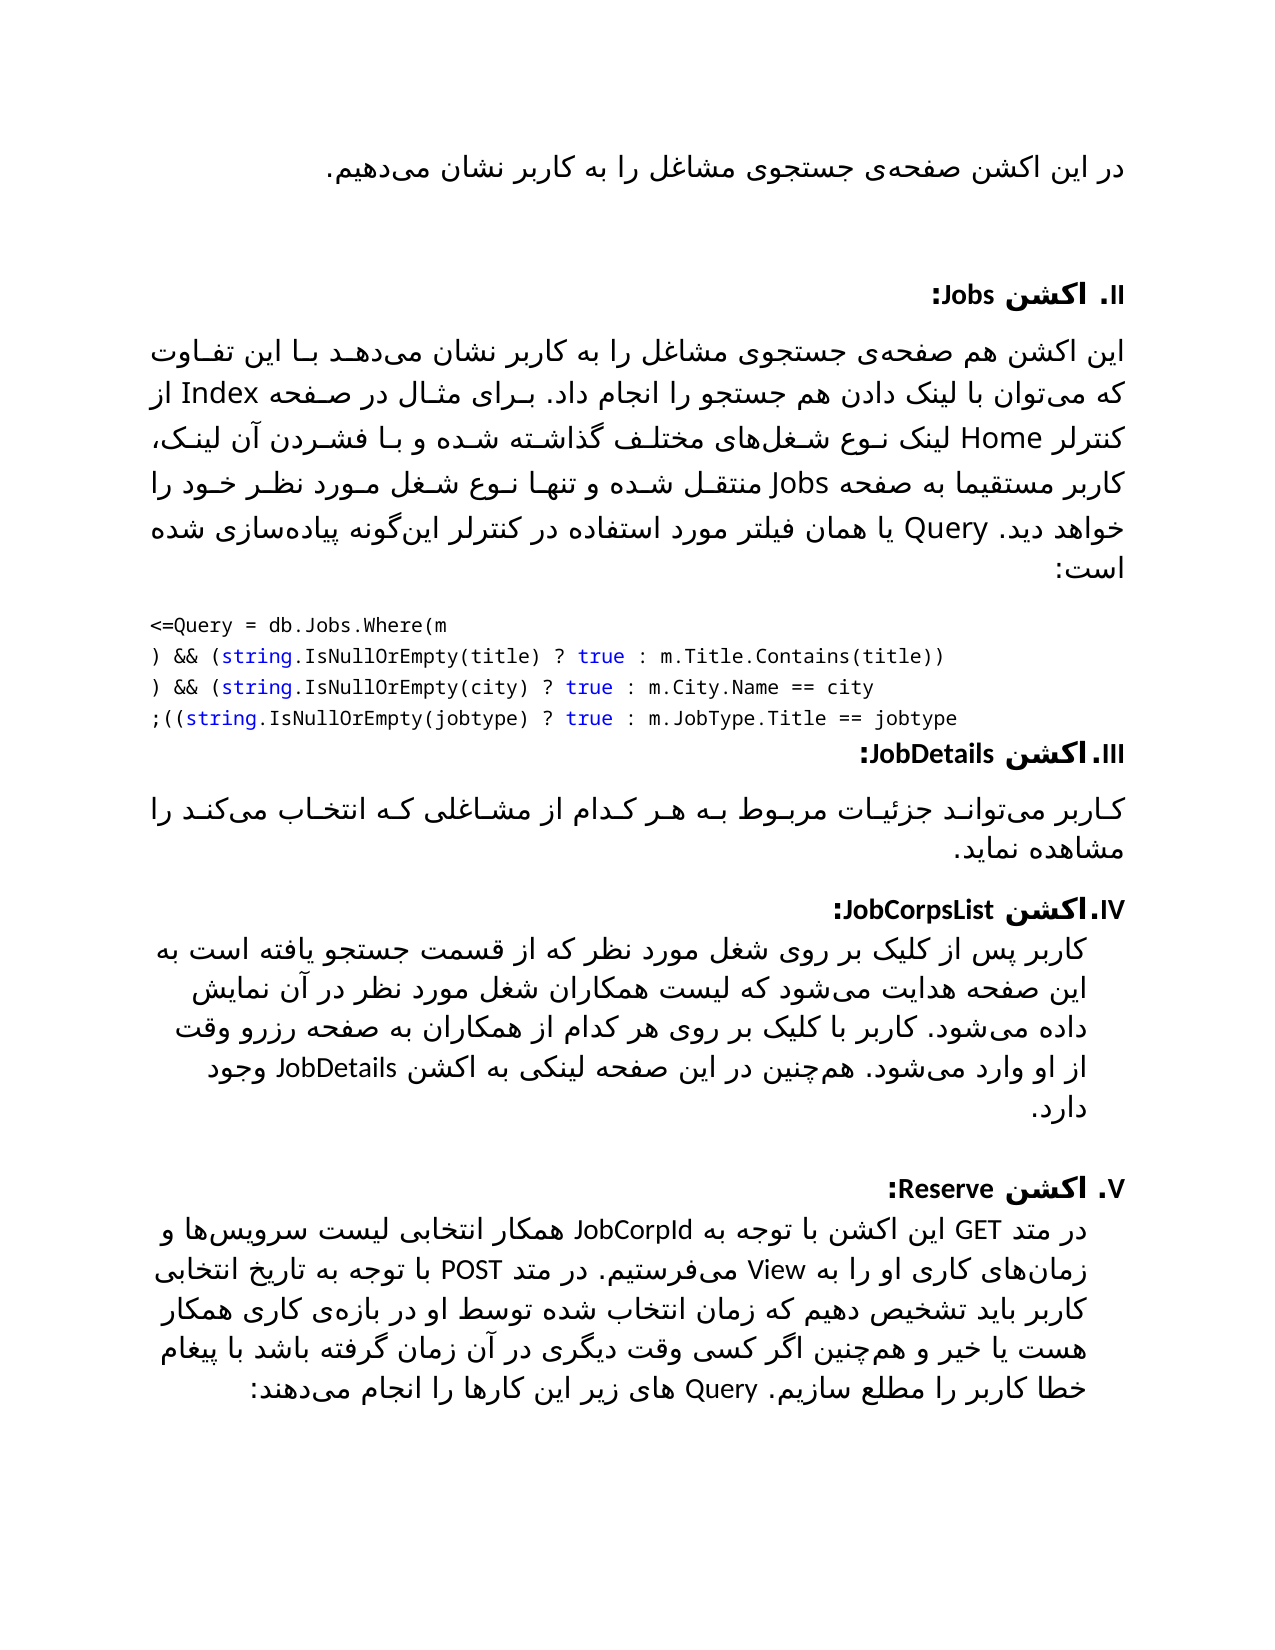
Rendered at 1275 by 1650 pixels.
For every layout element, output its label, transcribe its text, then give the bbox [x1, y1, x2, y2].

list (string.IsNullOrEmpty(title) ? true : m.Title.Contains(title)) && (string.IsNullOrEmpty(city) ? true : m.City.Name == city) && (string.IsNullOrEmpty(jobtype) ? true : m.JobType.Title == jobtype)); [150, 642, 1050, 731]
text این اکشن هم صفحه‌ی جستجوی مشاغل را به کاربر نشان می‌دهد با این تفاوت که می‌توان با لینک دادن هم جستجو را انجام داد. برای مثال در صفحه Index از کنترلر Home لینک نوع شغل‌های مختلف گذاشته شده و با فشردن آن لینک، کاربر مستقیما به صفحه Jobs منتقل شده و تنها نوع شغل مورد نظر خود را خواهد دید. Query یا همان فیلتر مورد استفاده در کنترلر این‌گونه پیاده‌سازی شده است: [150, 334, 1125, 586]
list در متد GET این اکشن با توجه به JobCorpId همکار انتخابی لیست سرویس‌ها و زمان‌های کاری او را به View می‌فرستیم. در متد POST با توجه به تاریخ انتخابی کاربر باید تشخیص دهیم که زمان انتخاب شده توسط او در بازه‌ی کاری همکار هست یا خیر و هم‌چنین اگر کسی وقت دیگری در آن زمان گرفته باشد با پیغام خطا کاربر را مطلع سازیم. Query های زیر این کارها را انجام می‌دهند: [150, 1211, 1087, 1406]
text در این اکشن صفحه‌ی جستجوی مشاغل را به کاربر نشان می‌دهیم. [150, 150, 1125, 184]
text کاربر می‌تواند جزئیات مربوط به هر کدام از مشاغلی که انتخاب می‌کند را مشاهده نماید. [150, 793, 1125, 866]
list اکشن JobCorpsList: [150, 891, 1125, 927]
list اکشن JobDetails: [150, 735, 1125, 771]
list اکشن Reserve: [150, 1170, 1125, 1205]
list اکشن Jobs: [150, 276, 1125, 312]
list کاربر پس از کلیک بر روی شغل مورد نظر که از قسمت جستجو یافته است به این صفحه هدایت می‌شود که لیست همکاران شغل مورد نظر در آن نمایش داده می‌شود. کاربر با کلیک بر روی هر کدام از همکاران به صفحه رزرو وقت از او وارد می‌شود. هم‌چنین در این صفحه لینکی به اکشن JobDetails وجود دارد. [150, 932, 1087, 1124]
list Query = db.Jobs.Where(m=> [150, 611, 1050, 638]
